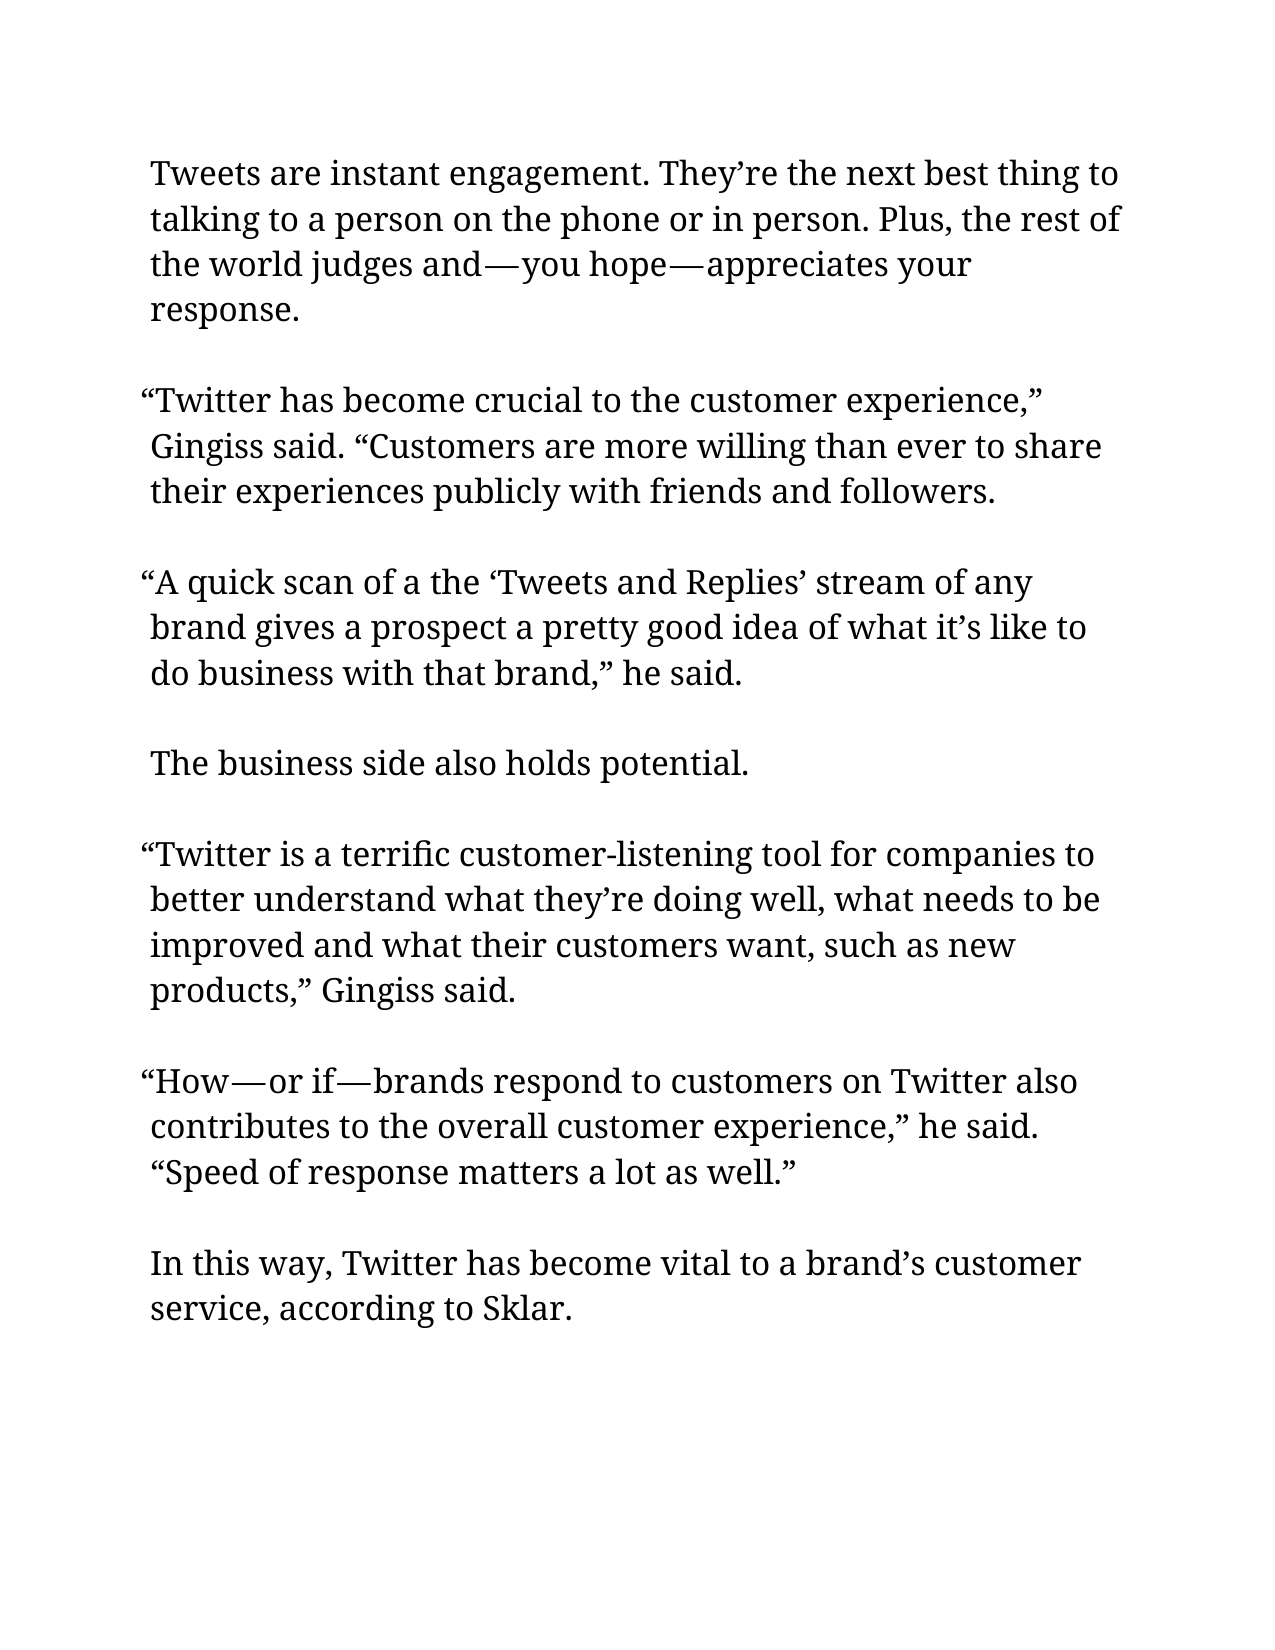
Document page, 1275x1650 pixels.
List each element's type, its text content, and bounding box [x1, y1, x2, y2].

text “A quick scan of a the ‘Tweets and Replies’ stream of any brand gives a prospect a pretty good idea of what it’s like to do business with that brand,” he said. [140, 558, 1125, 695]
text Tweets are instant engagement. They’re the next best thing to talking to a person on the phone or in person. Plus, the rest of the world judges and — you hope — appreciates your response. [150, 150, 1125, 332]
text The business side also holds potential. [150, 740, 1125, 786]
text “Twitter has become crucial to the customer experience,” Gingiss said. “Customers are more willing than ever to share their experiences publicly with friends and followers. [140, 377, 1125, 513]
text “Twitter is a terrific customer-listening tool for companies to better understand what they’re doing well, what needs to be improved and what their customers want, such as new products,” Gingiss said. [140, 831, 1125, 1012]
text “How — or if — brands respond to customers on Twitter also contributes to the overall customer experience,” he said. “Speed of response matters a lot as well.” [140, 1058, 1125, 1194]
text In this way, Twitter has become vital to a brand’s customer service, according to Sklar. [150, 1239, 1125, 1330]
